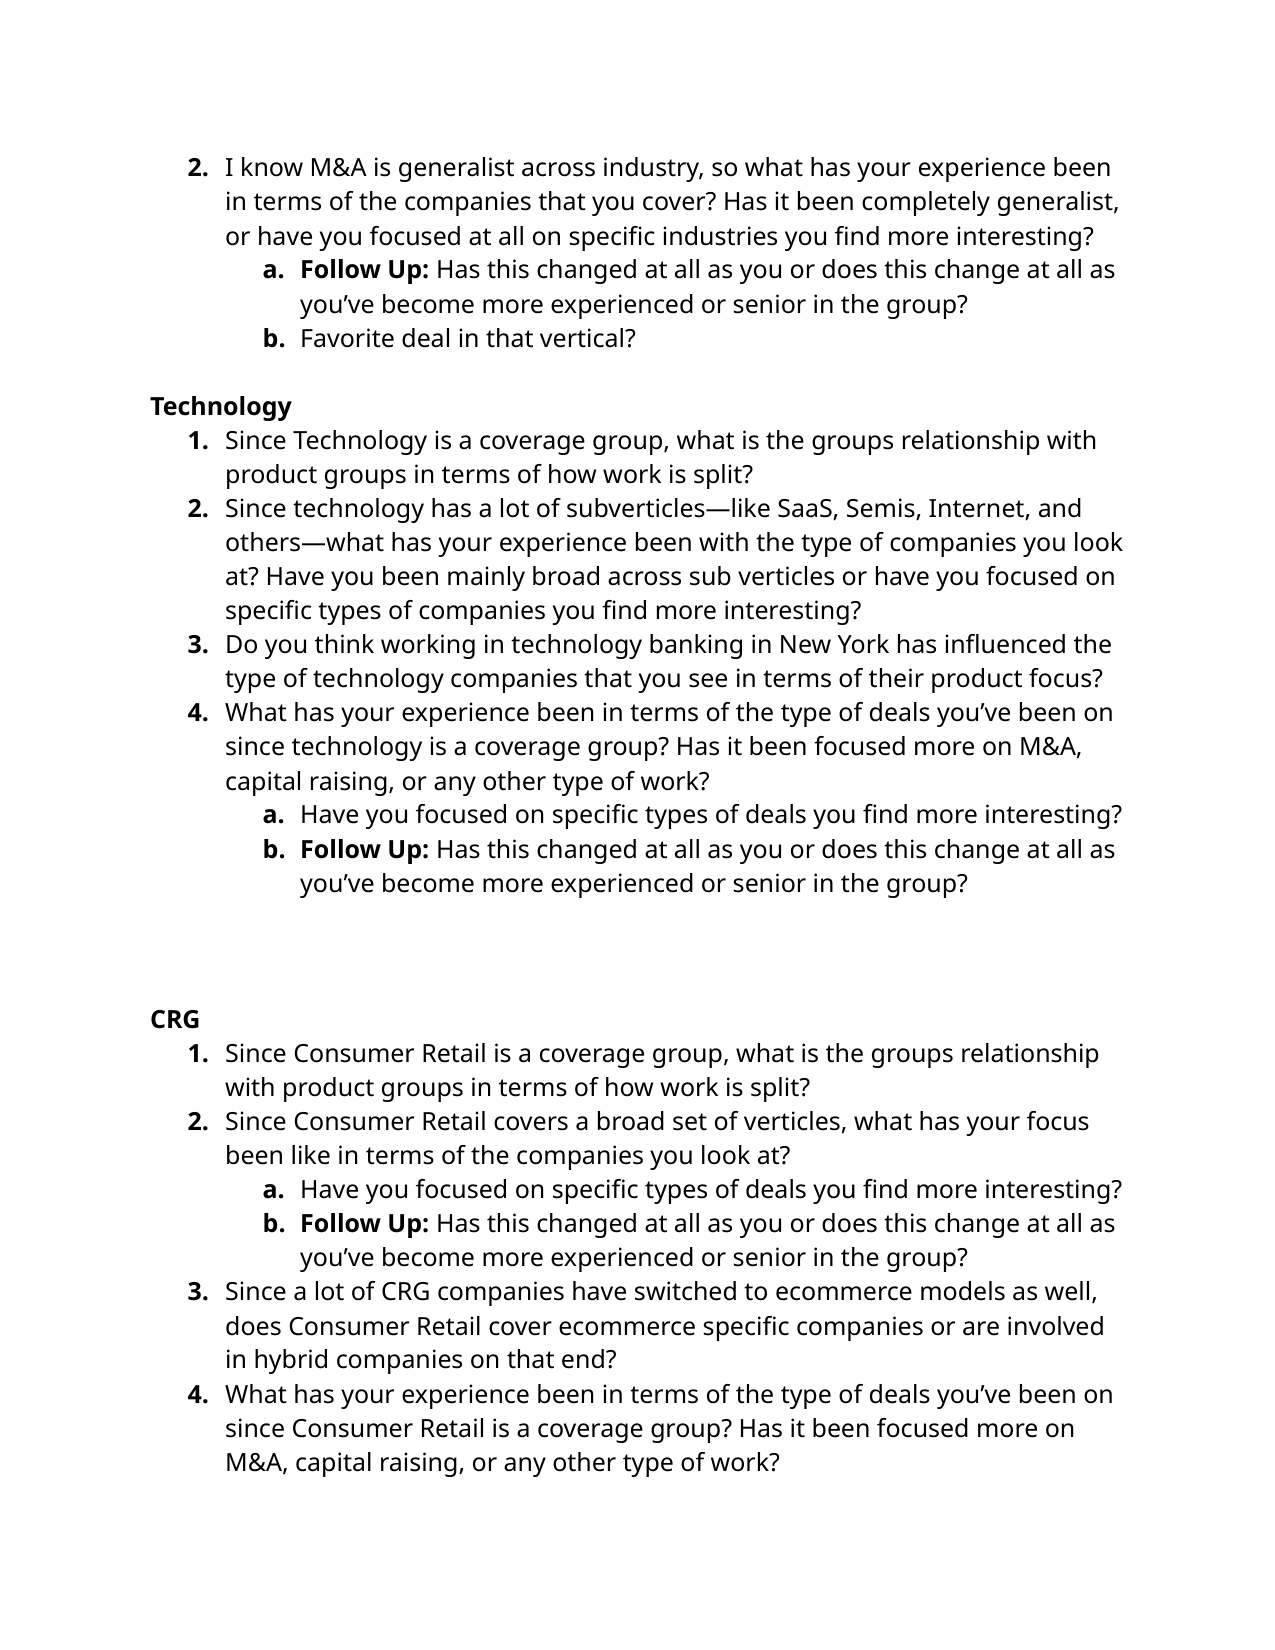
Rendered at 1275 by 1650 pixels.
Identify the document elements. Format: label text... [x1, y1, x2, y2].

list What has your experience been in terms of the type of deals you’ve been on since Consumer Retail is a coverage group? Has it been focused more on M&A, capital raising, or any other type of work? [187, 1376, 1125, 1478]
list What has your experience been in terms of the type of deals you’ve been on since technology is a coverage group? Has it been focused more on M&A, capital raising, or any other type of work? [187, 695, 1125, 797]
list Favorite deal in that vertical? [262, 320, 1125, 354]
list I know M&A is generalist across industry, so what has your experience been in terms of the companies that you cover? Has it been completely generalist, or have you focused at all on specific industries you find more interesting? [187, 150, 1125, 252]
list Follow Up: Has this changed at all as you or does this change at all as you’ve become more experienced or senior in the group? [262, 831, 1125, 899]
list Do you think working in technology banking in New York has influenced the type of technology companies that you see in terms of their product focus? [187, 627, 1125, 695]
list Follow Up: Has this changed at all as you or does this change at all as you’ve become more experienced or senior in the group? [262, 1206, 1125, 1274]
list Have you focused on specific types of deals you find more interesting? [262, 1172, 1125, 1206]
list Follow Up: Has this changed at all as you or does this change at all as you’ve become more experienced or senior in the group? [262, 252, 1125, 320]
list Since Consumer Retail covers a broad set of verticles, what has your focus been like in terms of the companies you look at? [187, 1104, 1125, 1172]
list Since a lot of CRG companies have switched to ecommerce models as well, does Consumer Retail cover ecommerce specific companies or are involved in hybrid companies on that end? [187, 1274, 1125, 1376]
list Have you focused on specific types of deals you find more interesting? [262, 797, 1125, 831]
text CRG [150, 1002, 1125, 1036]
list Since technology has a lot of subverticles—like SaaS, Semis, Internet, and others—what has your experience been with the type of companies you look at? Have you been mainly broad across sub verticles or have you focused on specific types of companies you find more interesting? [187, 491, 1125, 627]
text Technology [150, 388, 1125, 422]
list Since Consumer Retail is a coverage group, what is the groups relationship with product groups in terms of how work is split? [187, 1036, 1125, 1104]
list Since Technology is a coverage group, what is the groups relationship with product groups in terms of how work is split? [187, 422, 1125, 491]
